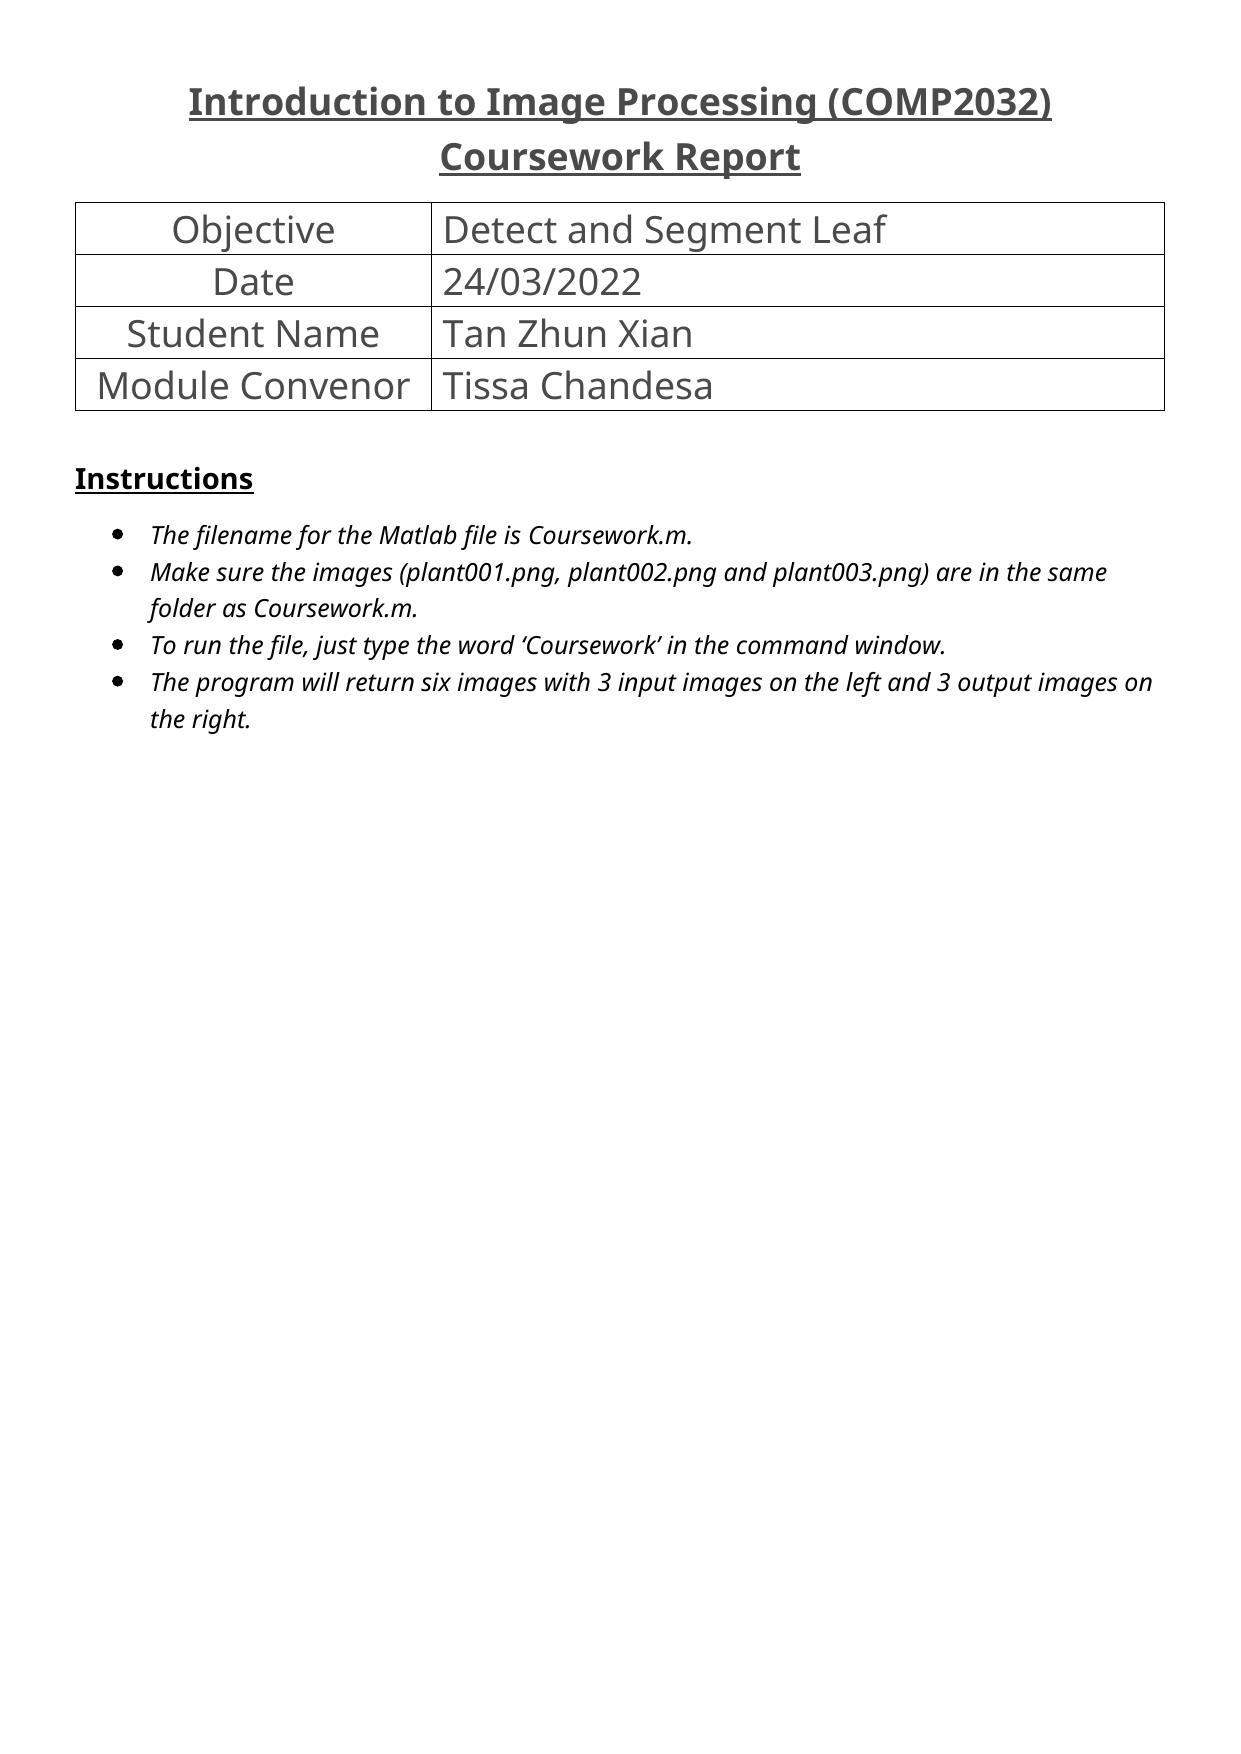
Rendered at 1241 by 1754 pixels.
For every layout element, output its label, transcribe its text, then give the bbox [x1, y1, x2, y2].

list The program will return six images with 3 input images on the left and 3 output images on the right. [112, 665, 1165, 736]
table_cell Student Name [76, 307, 431, 358]
table_cell Tan Zhun Xian [432, 307, 1164, 358]
table_cell 24/03/2022 [432, 255, 1164, 306]
table_cell Tissa Chandesa [432, 359, 1164, 410]
list The filename for the Matlab file is Coursework.m. [112, 518, 1165, 552]
text Instructions [75, 458, 1165, 498]
text Introduction to Image Processing (COMP2032) Coursework Report [75, 75, 1165, 181]
list To run the file, just type the word ‘Coursework’ in the command window. [112, 628, 1165, 662]
table_cell Date [76, 255, 431, 306]
table_header Detect and Segment Leaf [432, 203, 1164, 254]
list Make sure the images (plant001.png, plant002.png and plant003.png) are in the same folder as Coursework.m. [112, 554, 1165, 625]
table_cell Module Convenor [76, 359, 431, 410]
table_header Objective [76, 203, 431, 254]
